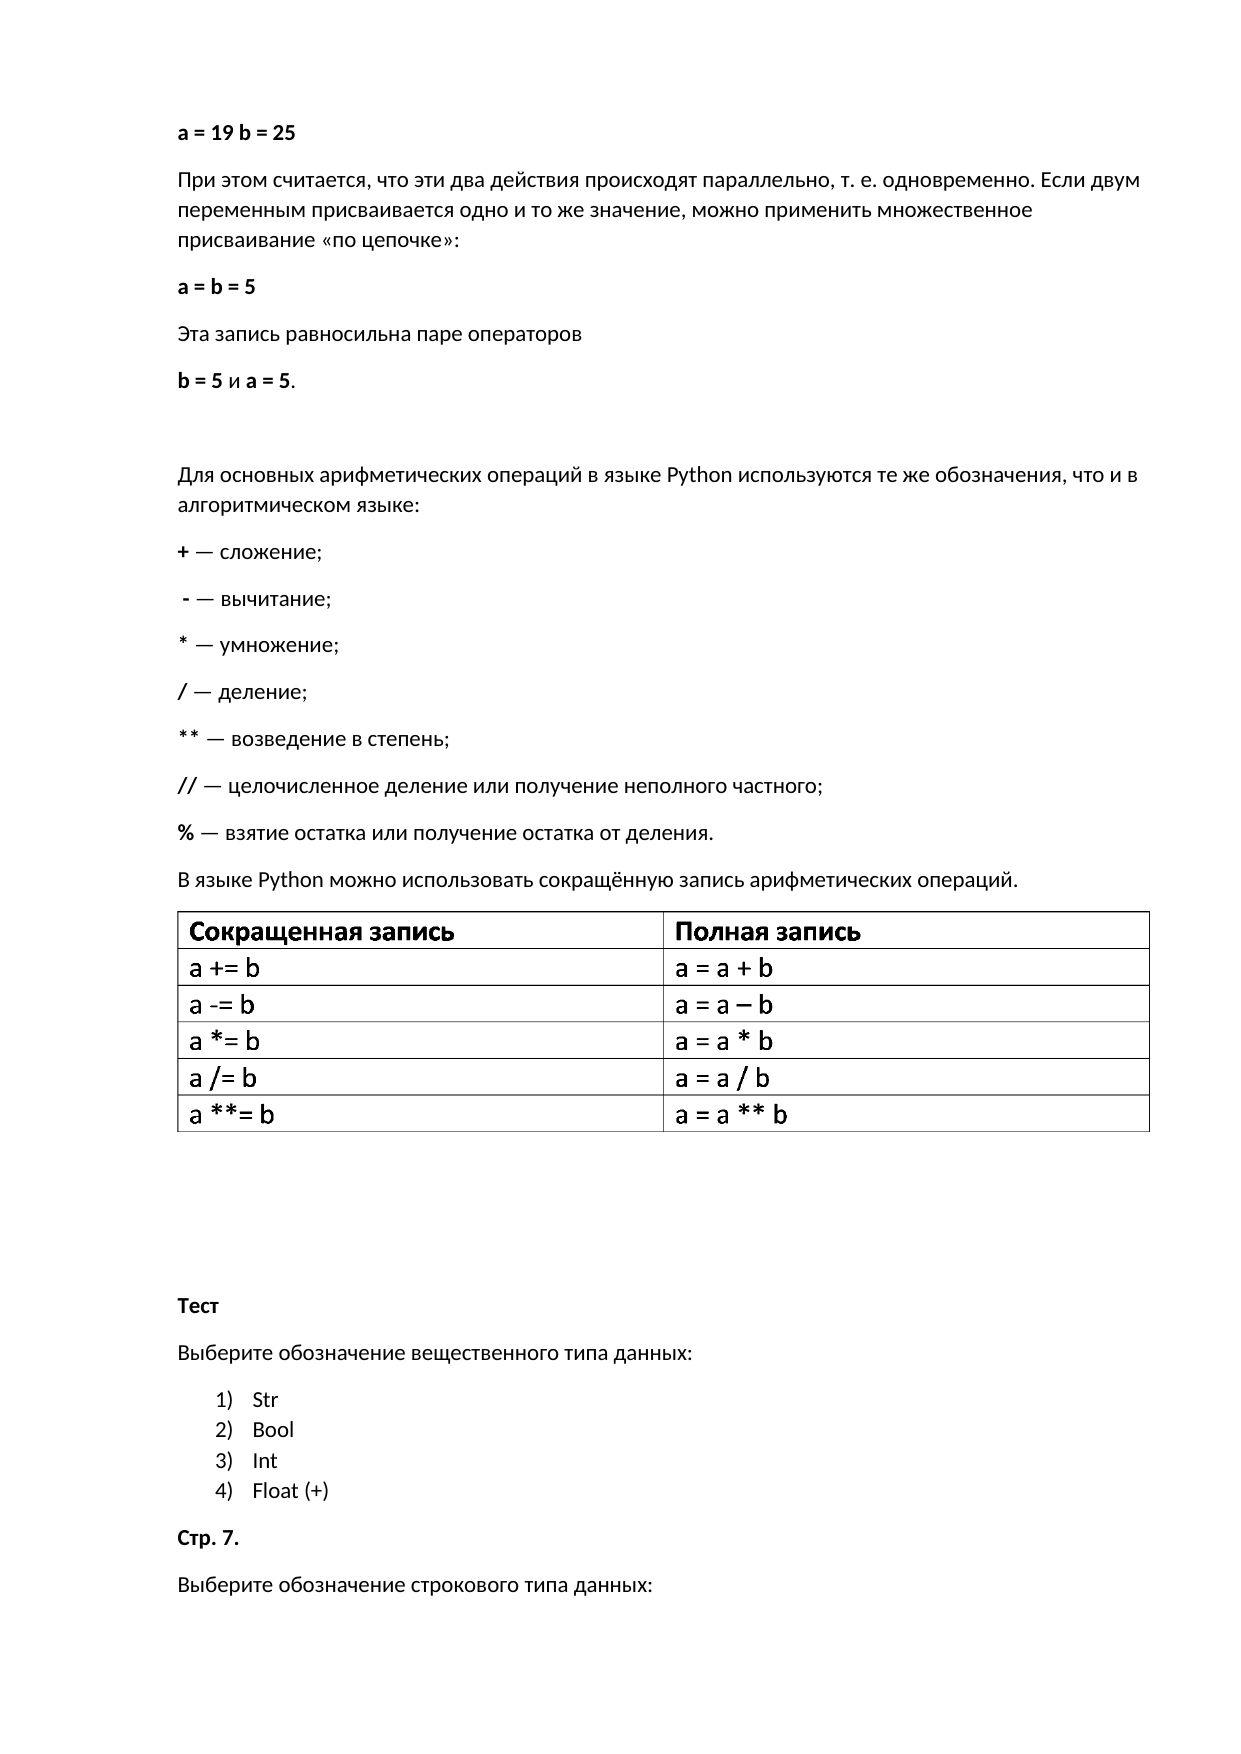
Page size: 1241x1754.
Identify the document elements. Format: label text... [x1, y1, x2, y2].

text а = b = 5 [177, 272, 1152, 300]
list Str [215, 1385, 1152, 1413]
list Bool [215, 1416, 1152, 1443]
text / — деление; [177, 677, 1152, 706]
text + — сложение; [177, 537, 1152, 565]
list Int [215, 1446, 1152, 1474]
text * — умножение; [177, 631, 1152, 659]
text b = 5 и а = 5. [177, 366, 1152, 394]
text Эта запись равносильна паре операторов [177, 319, 1152, 347]
text Выберите обозначение вещественного типа данных: [177, 1338, 1152, 1366]
text а = 19 b = 25 [177, 118, 1152, 146]
text % — взятие остатка или получение остатка от деления. [177, 818, 1152, 846]
text Стр. 7. [177, 1523, 1152, 1551]
text - — вычитание; [177, 584, 1152, 612]
text При этом считается, что эти два действия происходят параллельно, т. е. одновременно. Если двум переменным присваивается одно и то же значение, можно применить множественное присваивание «по цепочке»: [177, 165, 1152, 253]
text Тест [177, 1292, 1152, 1319]
text Для основных арифметических операций в языке Python используются те же обозначения, что и в алгоритмическом языке: [177, 460, 1152, 518]
text В языке Python можно использовать сокращённую запись арифметических операций. [177, 865, 1152, 893]
list Float (+) [215, 1476, 1152, 1504]
text // — целочисленное деление или получение неполного частного; [177, 771, 1152, 799]
picture [177, 911, 1150, 1179]
text Выберите обозначение строкового типа данных: [177, 1570, 1152, 1598]
text ** — возведение в степень; [177, 724, 1152, 752]
